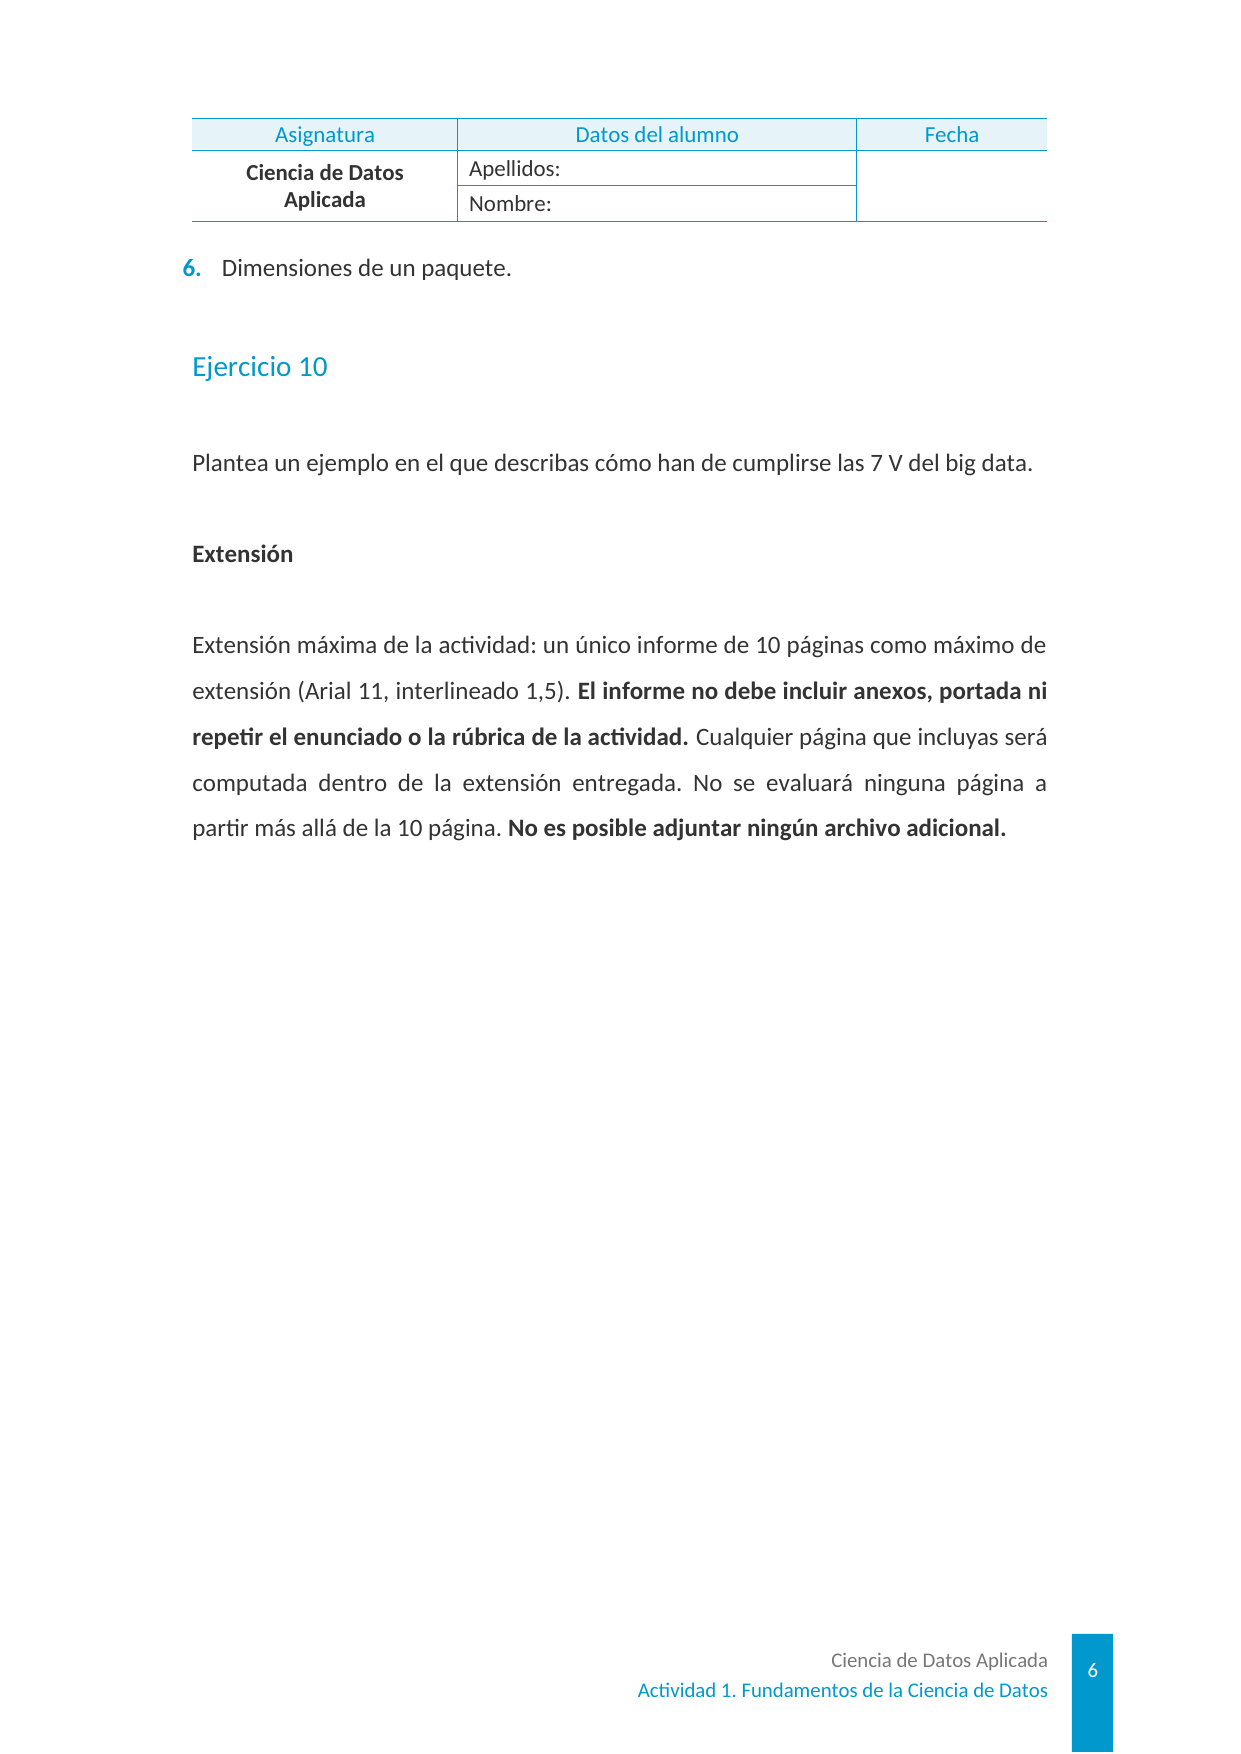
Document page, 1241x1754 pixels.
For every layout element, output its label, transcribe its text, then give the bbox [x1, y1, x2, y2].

text Ejercicio 10 [192, 348, 1048, 383]
text Extensión máxima de la actividad: un único informe de 10 páginas como máximo de extensión (Arial 11, interlineado 1,5). El informe no debe incluir anexos, portada ni repetir el enunciado o la rúbrica de la actividad. Cualquier página que incluyas será computada dentro de la extensión entregada. No se evaluará ninguna página a partir más allá de la 10 página. No es posible adjuntar ningún archivo adicional. [192, 630, 1048, 843]
list Dimensiones de un paquete. [192, 252, 1048, 283]
text Plantea un ejemplo en el que describas cómo han de cumplirse las 7 V del big data. [192, 447, 1048, 477]
text Extensión [192, 538, 1048, 569]
